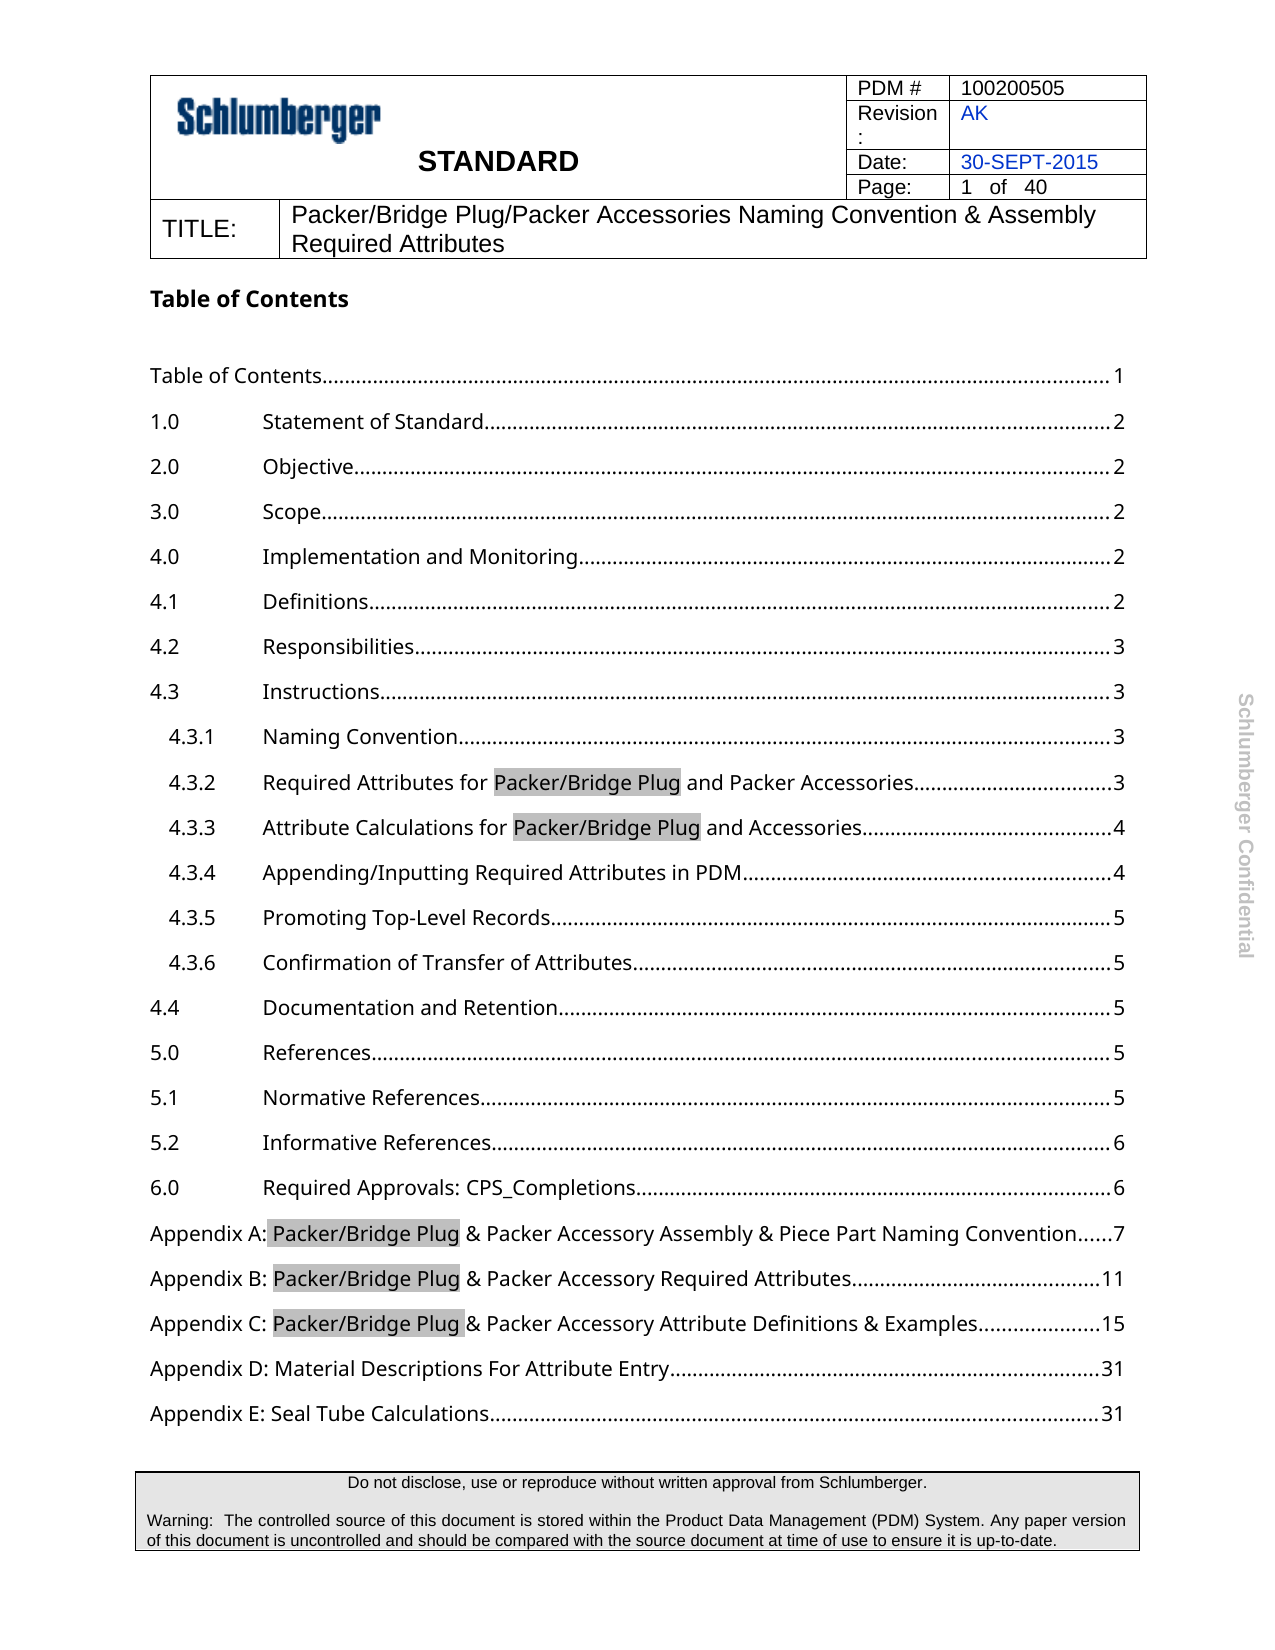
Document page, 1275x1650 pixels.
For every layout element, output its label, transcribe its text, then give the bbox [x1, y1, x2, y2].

text 4.3.4 Appending/Inputting Required Attributes in PDM 4 [169, 858, 1125, 886]
text 2.0 Objective 2 [150, 452, 1125, 480]
text 5.0 References 5 [150, 1038, 1125, 1067]
text 4.3.3 Attribute Calculations for Packer/Bridge Plug and Accessories 4 [701, 813, 1125, 841]
text 4.4 Documentation and Retention 5 [150, 993, 1125, 1022]
text 1.0 Statement of Standard 2 [150, 407, 1125, 435]
text 5.2 Informative References 6 [150, 1128, 1125, 1157]
text 5.1 Normative References 5 [150, 1083, 1125, 1112]
text 4.3.3 Attribute Calculations for Packer/Bridge Plug and Accessories 4 [169, 813, 513, 841]
text 4.3.6 Confirmation of Transfer of Attributes 5 [169, 948, 1125, 976]
text Appendix B: Packer/Bridge Plug & Packer Accessory Required Attributes 11 [460, 1264, 1125, 1292]
picture [175, 95, 381, 144]
text 4.0 Implementation and Monitoring 2 [150, 542, 1125, 571]
text 3.0 Scope 2 [150, 497, 1125, 525]
text 4.1 Definitions 2 [150, 587, 1125, 616]
text 4.3.2 Required Attributes for Packer/Bridge Plug and Packer Accessories 3 [169, 768, 494, 796]
subtitle Table of Contents [150, 282, 1125, 314]
text 4.3.1 Naming Convention 3 [169, 722, 1125, 751]
text Table of Contents 1 [150, 362, 1125, 390]
text Appendix E: Seal Tube Calculations 31 [150, 1399, 1125, 1427]
text 4.3 Instructions 3 [150, 677, 1125, 706]
text Appendix D: Material Descriptions For Attribute Entry 31 [150, 1354, 1125, 1382]
text 4.3.5 Promoting Top-Level Records 5 [169, 903, 1125, 931]
text 4.3.2 Required Attributes for Packer/Bridge Plug and Packer Accessories 3 [681, 768, 1125, 796]
text 6.0 Required Approvals: CPS_Completions 6 [150, 1173, 1125, 1202]
text 4.2 Responsibilities 3 [150, 632, 1125, 661]
text Appendix A: Packer/Bridge Plug & Packer Accessory Assembly & Piece Part Naming Convention 7 [460, 1219, 1125, 1247]
text Appendix C: Packer/Bridge Plug & Packer Accessory Attribute Definitions & Examples 15 [465, 1309, 1125, 1337]
